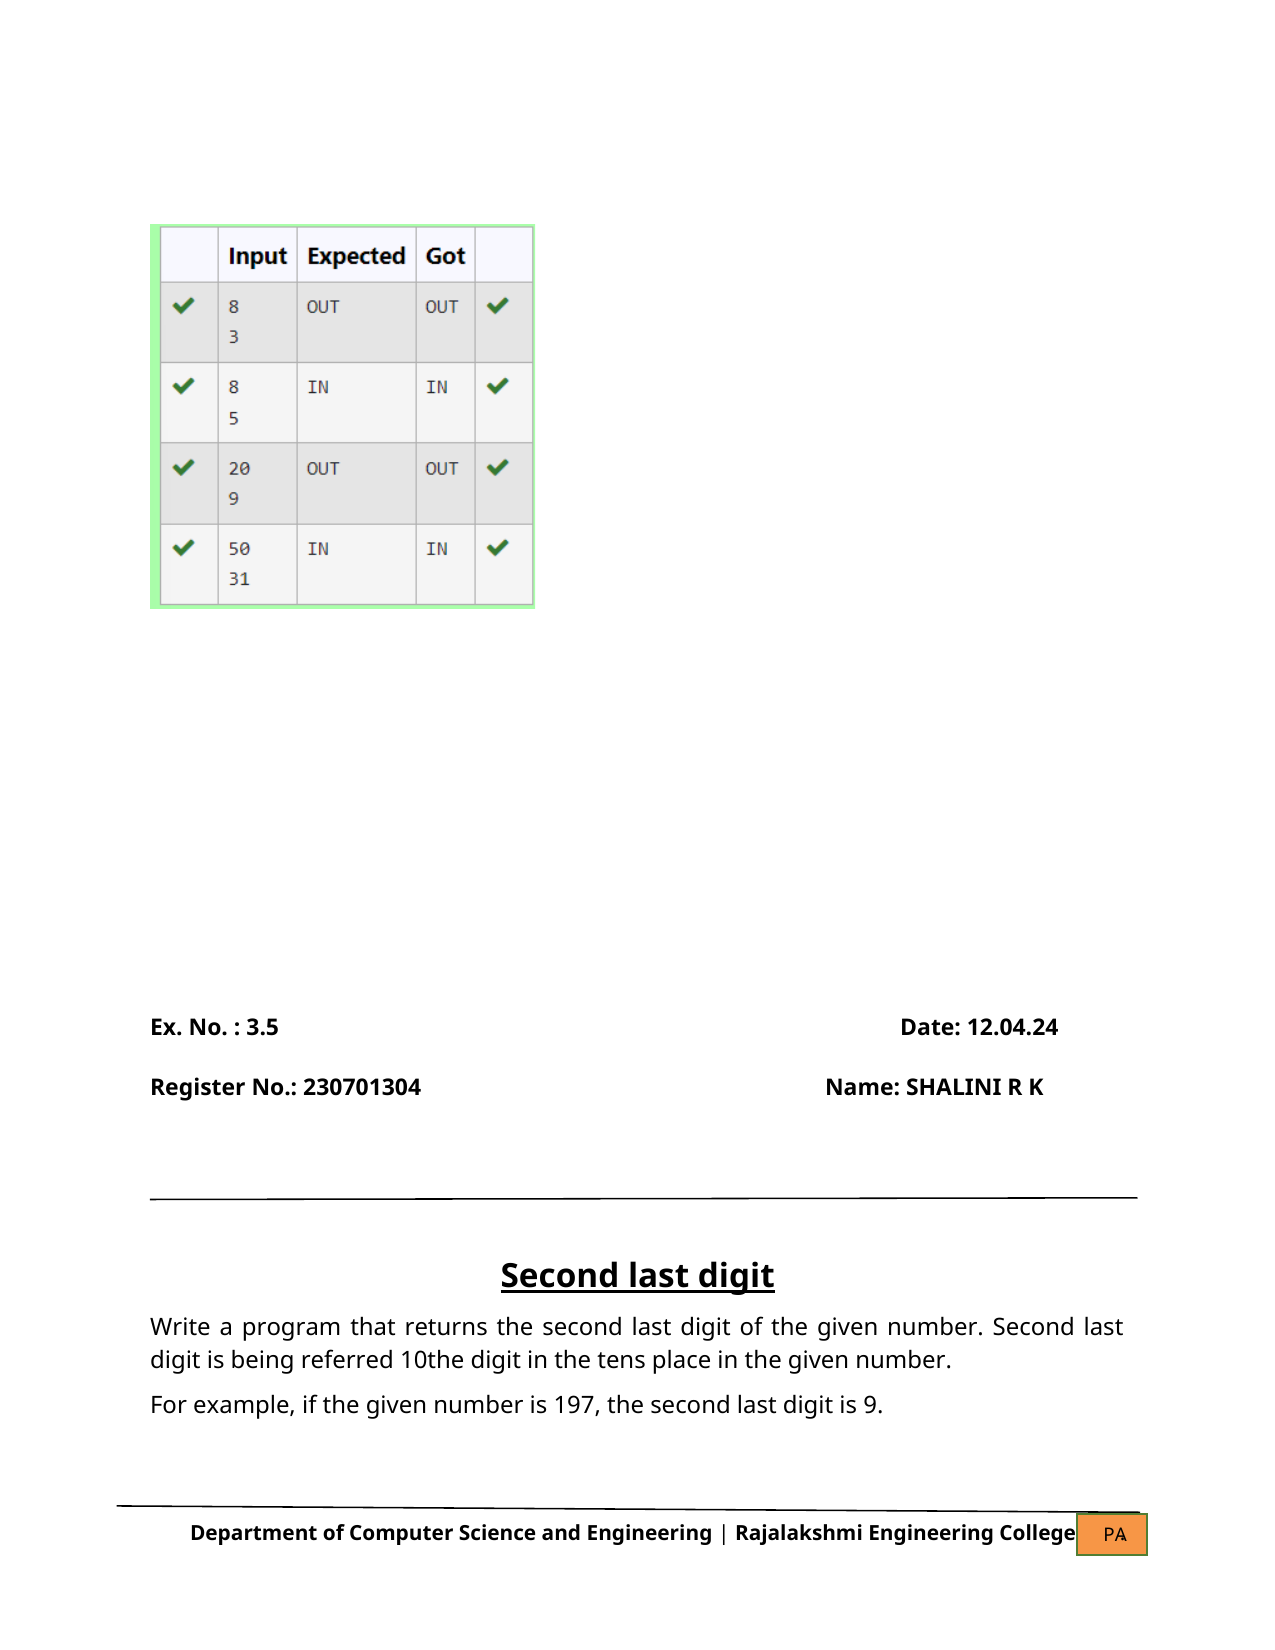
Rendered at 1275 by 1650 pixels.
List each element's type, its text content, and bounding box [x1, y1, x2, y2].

text Register No.: 230701304 Name: SHALINI R K [150, 1071, 1125, 1102]
text Ex. No. : 3.5 Date: 12.04.24 [150, 1010, 1125, 1042]
text Second last digit [150, 1252, 1125, 1297]
text Write a program that returns the second last digit of the given number. Second last digit is being referred 10the digit in the tens place in the given number. [150, 1310, 1125, 1375]
text For example, if the given number is 197, the second last digit is 9. [150, 1388, 1125, 1420]
picture [150, 224, 536, 609]
